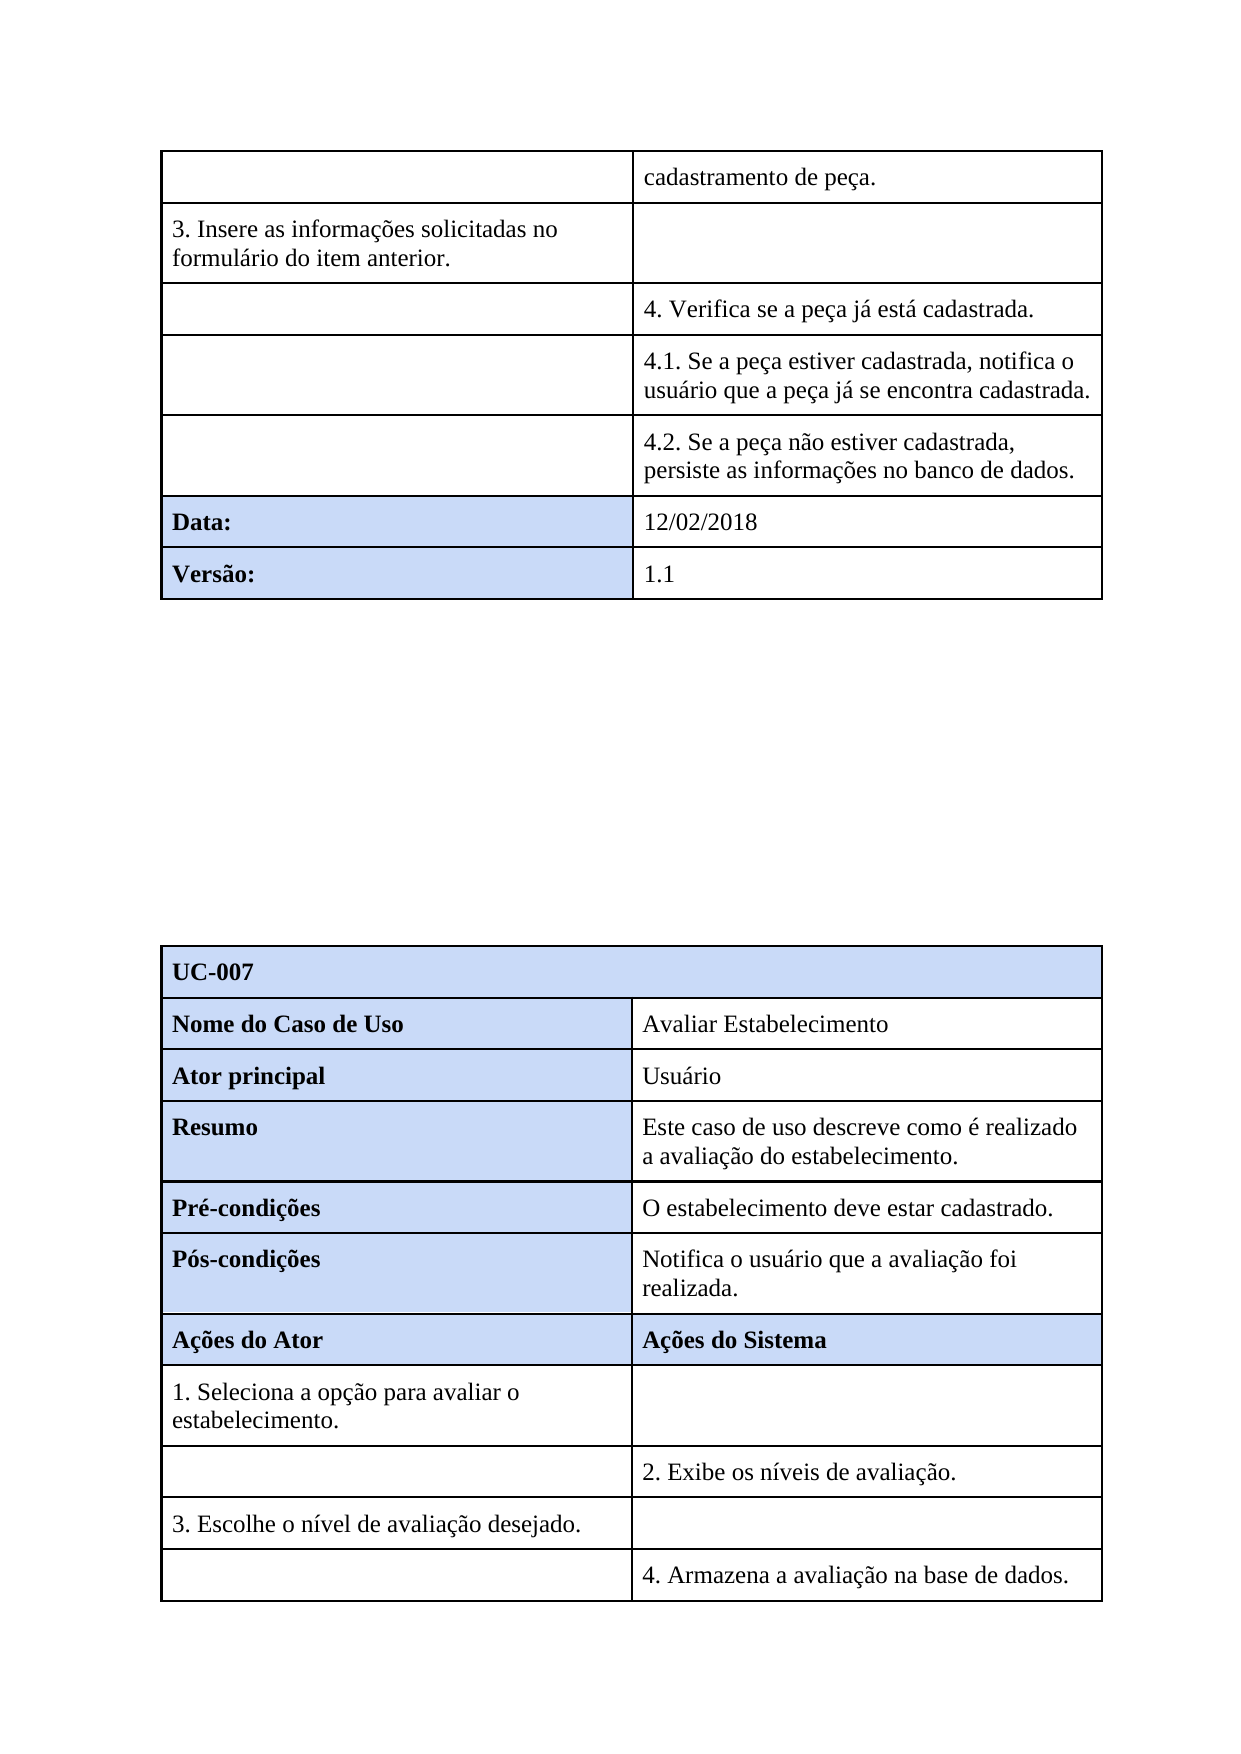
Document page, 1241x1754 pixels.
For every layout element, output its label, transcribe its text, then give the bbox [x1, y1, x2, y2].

table_header UC-007 [163, 947, 1101, 997]
table_cell [163, 1550, 631, 1599]
table_cell 1. Seleciona a opção para avaliar o estabelecimento. [163, 1366, 631, 1444]
table_cell Resumo [163, 1102, 631, 1180]
table_cell 1.1 [634, 548, 1101, 598]
table_cell 3. Insere as informações solicitadas no formulário do item anterior. [163, 204, 632, 282]
table_cell [163, 152, 632, 202]
table_cell Nome do Caso de Uso [163, 999, 631, 1048]
table_cell [163, 416, 632, 494]
table_cell [634, 204, 1101, 282]
table_cell Este caso de uso descreve como é realizado a avaliação do estabelecimento. [633, 1102, 1101, 1180]
table_cell Versão: [163, 548, 632, 598]
table_cell 2. Exibe os níveis de avaliação. [633, 1447, 1101, 1496]
table_cell Usuário [633, 1050, 1101, 1100]
table_cell Ator principal [163, 1050, 631, 1100]
table_cell [163, 284, 632, 334]
table_cell [163, 336, 632, 414]
table_cell [163, 1447, 631, 1496]
table_cell [633, 1366, 1101, 1444]
table_cell Ações do Ator [163, 1315, 631, 1364]
table_cell 2. Disponibiliza formulário de cadastramento de peça. [634, 152, 1101, 202]
table_cell Pós-condições [163, 1234, 631, 1312]
table_cell [633, 1498, 1101, 1548]
table_cell Pré-condições [163, 1183, 631, 1232]
table_cell Notifica o usuário que a avaliação foi realizada. [633, 1234, 1101, 1312]
table_cell Ações do Sistema [633, 1315, 1101, 1364]
table_cell 4. Verifica se a peça já está cadastrada. [634, 284, 1101, 334]
table_cell 12/02/2018 [634, 497, 1101, 546]
table_cell Avaliar Estabelecimento [633, 999, 1101, 1048]
table_cell 4. Armazena a avaliação na base de dados. [633, 1550, 1101, 1599]
table_cell 3. Escolhe o nível de avaliação desejado. [163, 1498, 631, 1548]
table_cell Data: [163, 497, 632, 546]
table_cell 4.2. Se a peça não estiver cadastrada, persiste as informações no banco de dados. [634, 416, 1101, 494]
table_cell O estabelecimento deve estar cadastrado. [633, 1183, 1101, 1232]
table_cell 4.1. Se a peça estiver cadastrada, notifica o usuário que a peça já se encontra cadastrada. [634, 336, 1101, 414]
